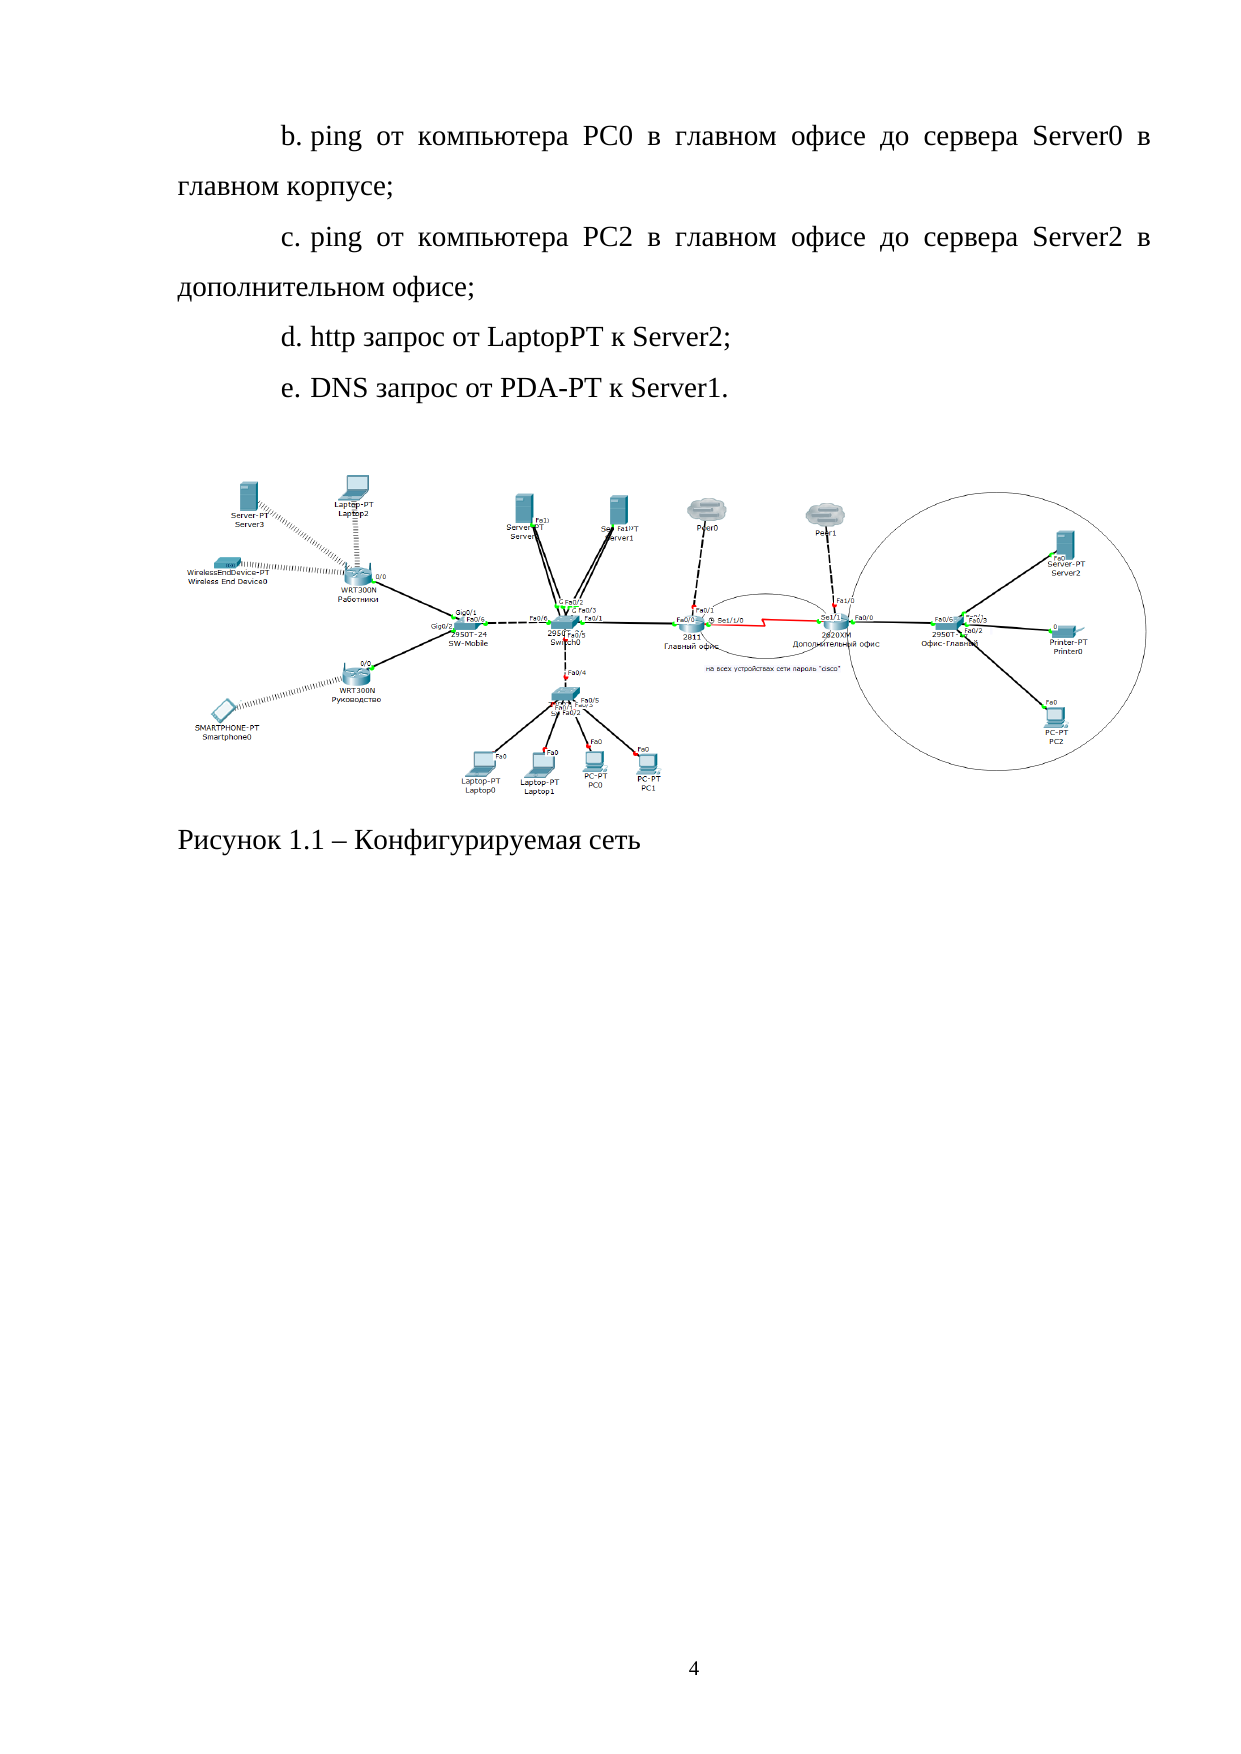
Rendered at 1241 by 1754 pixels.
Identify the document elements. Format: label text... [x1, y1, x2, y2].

list http запрос от LaptopPT к Server2; [177, 319, 1152, 353]
list ping от компьютера PC2 в главном офисе до сервера Server2 в дополнительном офисе; [177, 219, 1152, 303]
picture [177, 470, 1152, 810]
list ping от компьютера PC0 в главном офисе до сервера Server0 в главном корпусе; [177, 118, 1152, 202]
list DNS запрос от PDA-PT к Server1. [177, 370, 1152, 403]
text Рисунок 1.1 – Конфигурируемая сеть [177, 822, 1152, 855]
